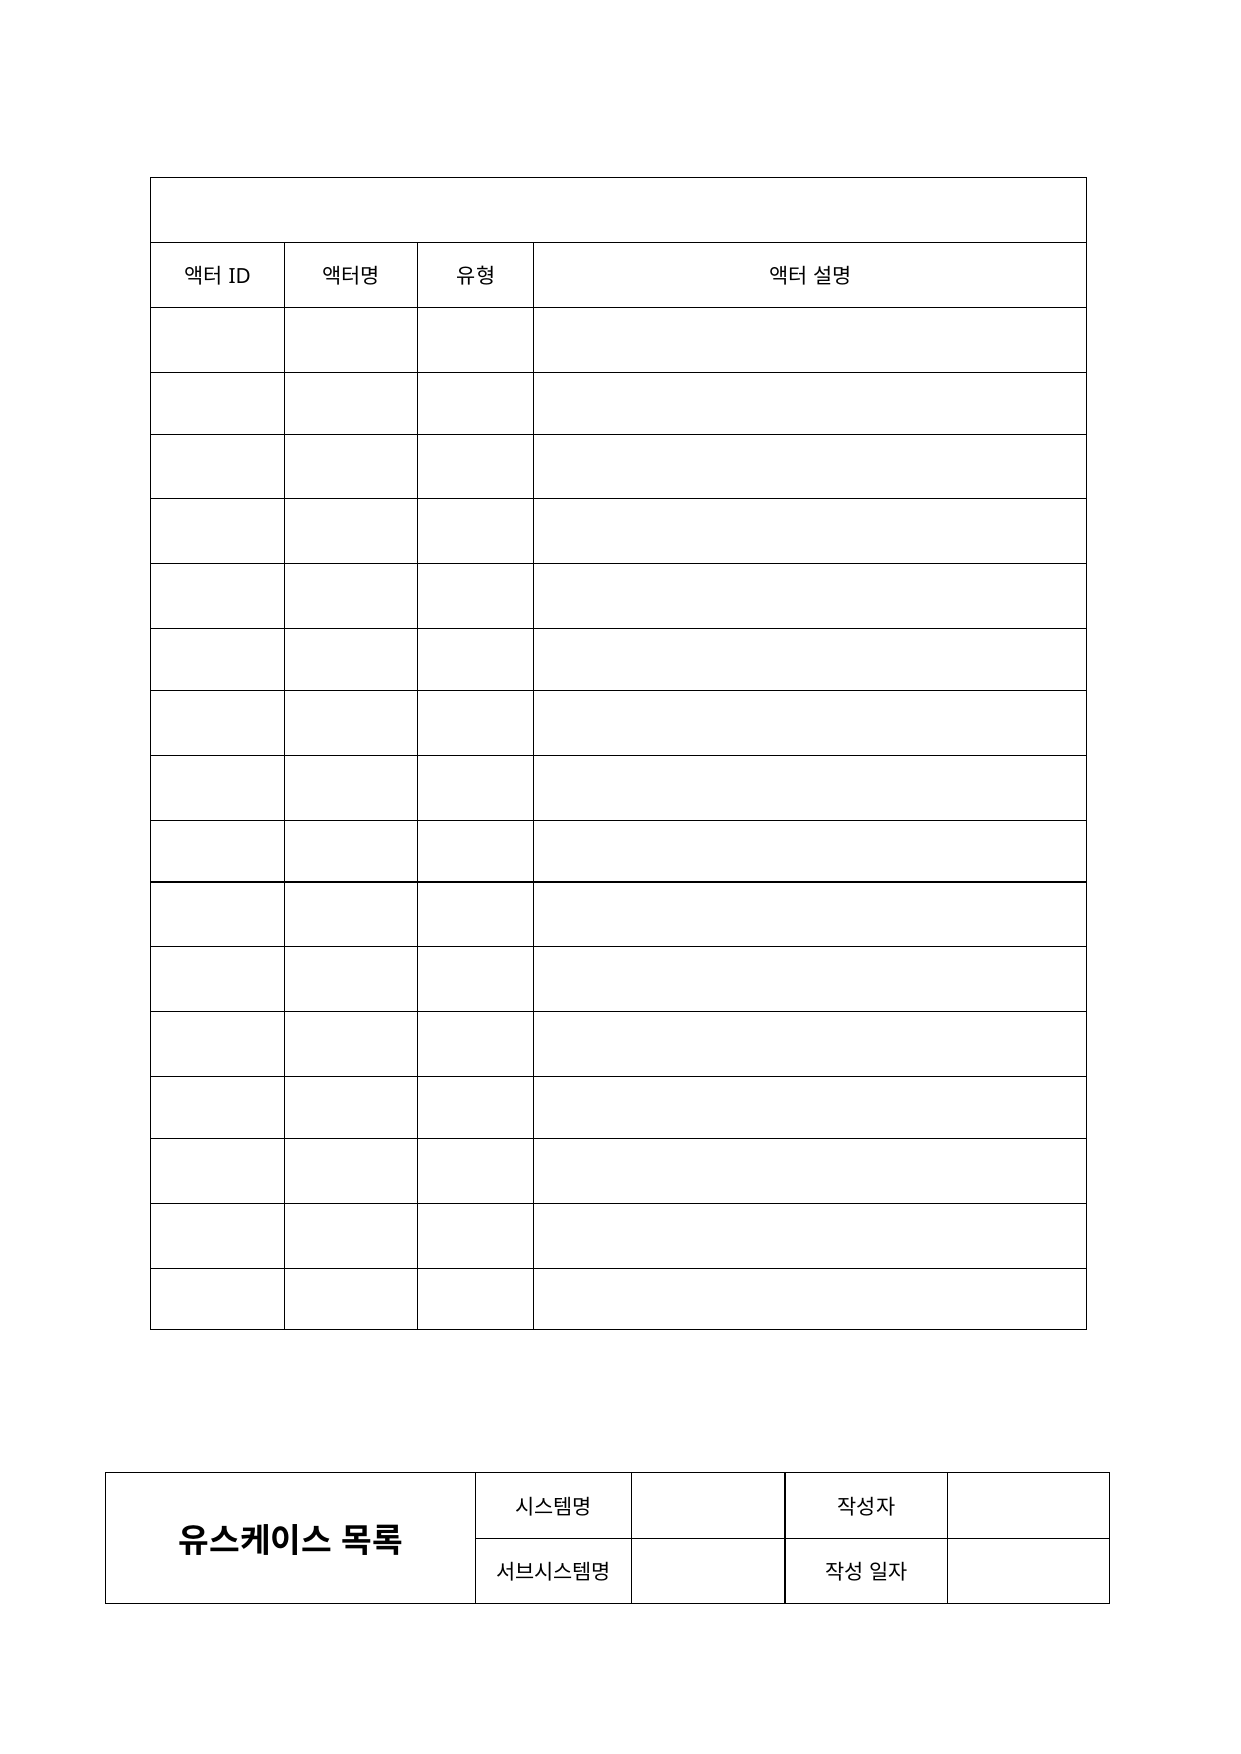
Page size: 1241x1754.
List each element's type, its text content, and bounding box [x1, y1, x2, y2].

table_cell [534, 629, 1086, 690]
table_cell [418, 564, 533, 628]
table_cell [418, 1012, 533, 1076]
table_cell [418, 1269, 533, 1329]
table_cell [534, 373, 1086, 433]
table_cell [534, 1269, 1086, 1329]
table_cell [151, 947, 284, 1011]
table_cell [285, 308, 417, 372]
table_cell [534, 308, 1086, 372]
table_cell [534, 947, 1086, 1011]
table_cell [534, 883, 1086, 946]
table_cell [534, 821, 1086, 881]
table_cell [151, 564, 284, 628]
table_cell [534, 1077, 1086, 1138]
table_cell [151, 308, 284, 372]
table_cell [151, 178, 1086, 242]
table_cell [285, 1077, 417, 1138]
table_cell [418, 435, 533, 498]
table_cell 작성 일자 [786, 1539, 947, 1603]
table_header 유스케이스 목록 [106, 1473, 475, 1603]
table_cell [285, 373, 417, 433]
table_cell [632, 1539, 784, 1603]
table_cell [151, 821, 284, 881]
table_cell [285, 691, 417, 755]
table_header 시스템명 [476, 1473, 631, 1538]
table_cell [418, 691, 533, 755]
table_header [632, 1473, 784, 1538]
table_cell [418, 373, 533, 433]
table_cell [285, 1139, 417, 1203]
table_cell [285, 883, 417, 946]
table_cell [285, 821, 417, 881]
table_cell [151, 1077, 284, 1138]
table_cell [534, 1139, 1086, 1203]
table_cell [534, 756, 1086, 819]
table_cell [151, 1269, 284, 1329]
table_cell [418, 1077, 533, 1138]
table_cell [285, 499, 417, 563]
table_header [948, 1473, 1109, 1538]
table_cell [151, 1139, 284, 1203]
table_cell [534, 499, 1086, 563]
table_cell [418, 629, 533, 690]
table_cell [151, 883, 284, 946]
table_cell [285, 564, 417, 628]
table_cell [948, 1539, 1109, 1603]
table_cell [418, 1139, 533, 1203]
table_cell [151, 373, 284, 433]
table_cell [534, 435, 1086, 498]
table_cell 액터 ID [151, 243, 284, 307]
table_cell [418, 947, 533, 1011]
table_cell [418, 756, 533, 819]
table_cell 유형 [418, 243, 533, 307]
table_cell [151, 435, 284, 498]
table_cell [418, 1204, 533, 1267]
table_cell [285, 1012, 417, 1076]
table_cell [534, 1012, 1086, 1076]
table_cell [151, 691, 284, 755]
table_cell [285, 1269, 417, 1329]
table_header 작성자 [786, 1473, 947, 1538]
table_cell [285, 629, 417, 690]
table_cell [151, 1012, 284, 1076]
table_cell 액터명 [285, 243, 417, 307]
table_cell [285, 435, 417, 498]
table_cell [151, 629, 284, 690]
table_cell [418, 883, 533, 946]
table_cell [418, 308, 533, 372]
table_cell 액터 설명 [534, 243, 1086, 307]
table_cell [534, 691, 1086, 755]
table_cell [151, 499, 284, 563]
table_cell [418, 499, 533, 563]
table_cell [285, 756, 417, 819]
table_cell [285, 1204, 417, 1267]
table_cell [285, 947, 417, 1011]
table_cell [418, 821, 533, 881]
table_cell [151, 756, 284, 819]
table_cell [534, 1204, 1086, 1267]
table_cell [534, 564, 1086, 628]
table_cell [151, 1204, 284, 1267]
table_cell 서브시스템명 [476, 1539, 631, 1603]
